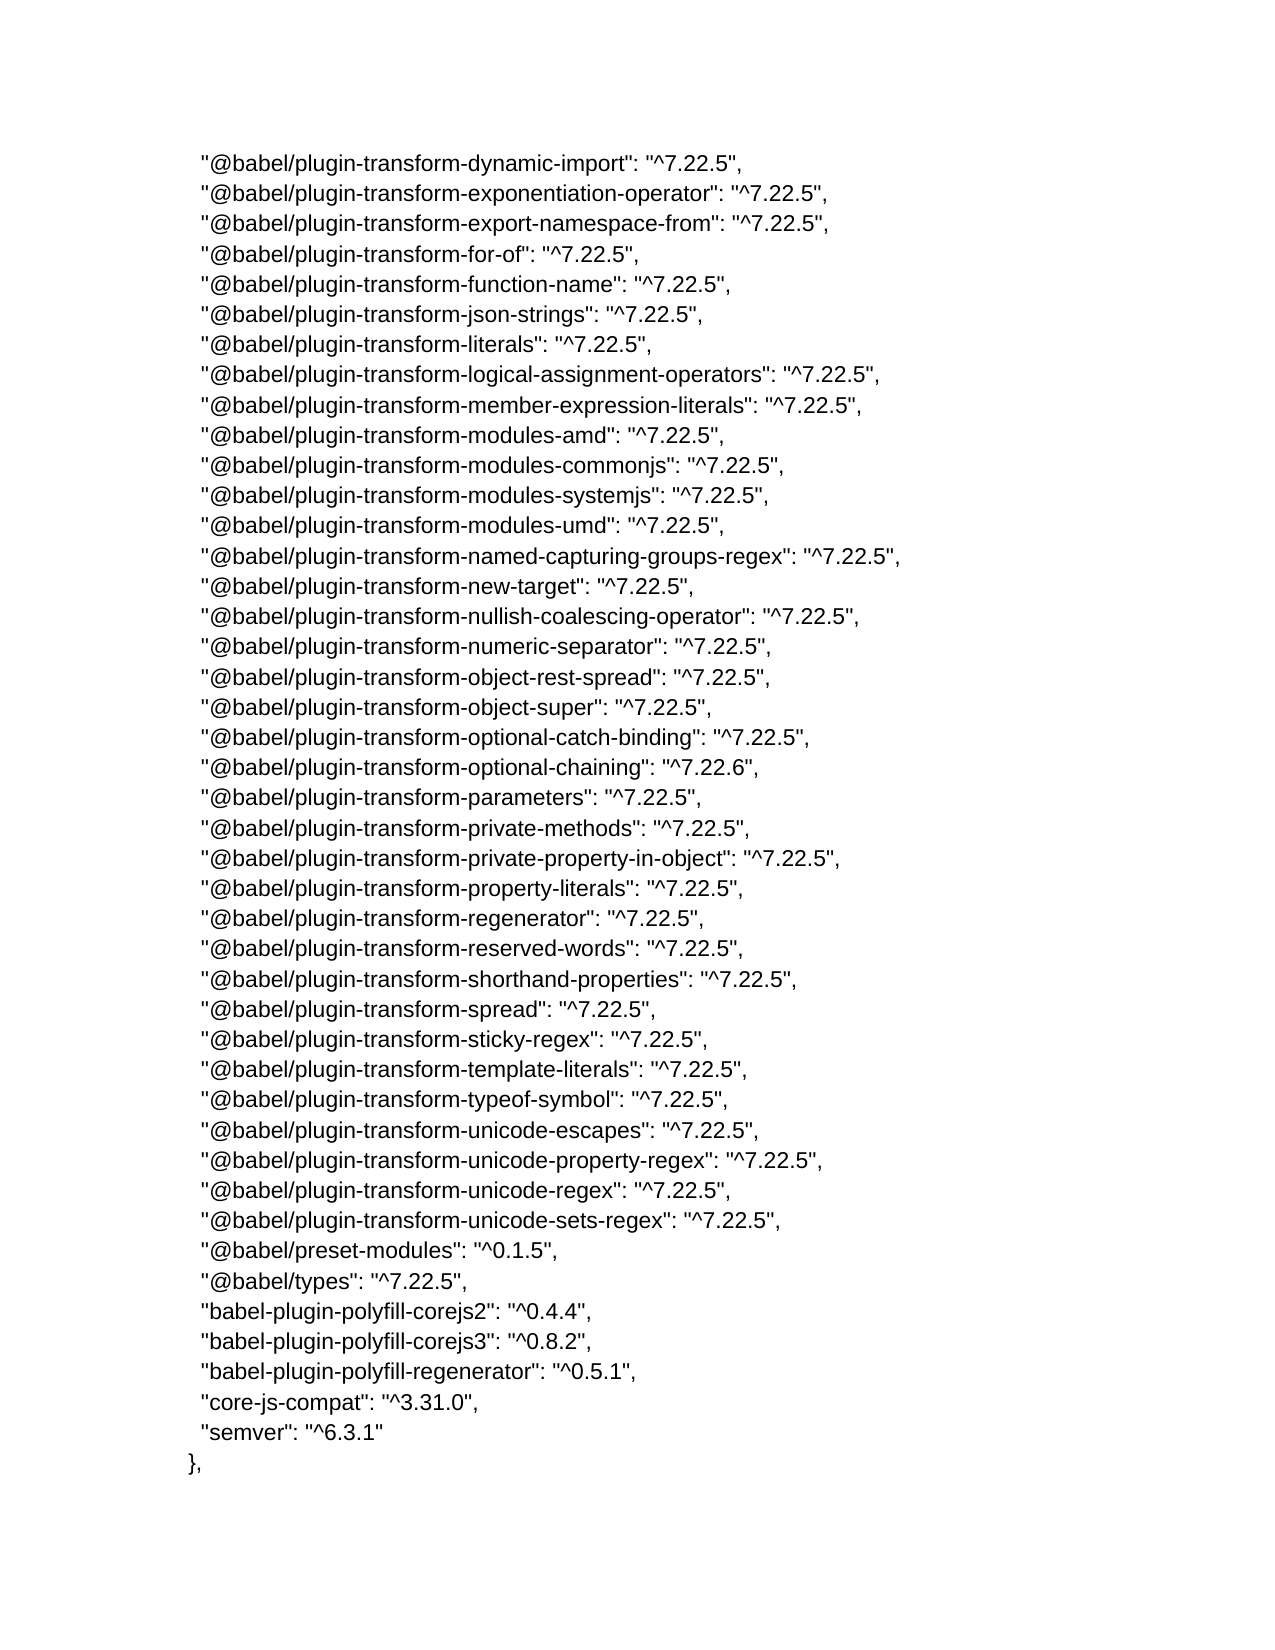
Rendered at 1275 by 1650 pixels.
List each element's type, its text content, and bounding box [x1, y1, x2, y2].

text "@babel/plugin-transform-template-literals": "^7.22.5", [150, 1056, 1125, 1083]
text "@babel/plugin-transform-typeof-symbol": "^7.22.5", [150, 1086, 1125, 1113]
text "@babel/plugin-transform-logical-assignment-operators": "^7.22.5", [150, 361, 1125, 388]
text "babel-plugin-polyfill-corejs3": "^0.8.2", [150, 1328, 1125, 1354]
text }, [150, 1449, 1125, 1475]
text "@babel/plugin-transform-modules-systemjs": "^7.22.5", [150, 482, 1125, 509]
text "@babel/plugin-transform-object-rest-spread": "^7.22.5", [150, 663, 1125, 690]
text "@babel/plugin-transform-literals": "^7.22.5", [150, 331, 1125, 358]
text "@babel/plugin-transform-unicode-property-regex": "^7.22.5", [150, 1147, 1125, 1173]
text "@babel/plugin-transform-optional-chaining": "^7.22.6", [150, 754, 1125, 781]
text "@babel/plugin-transform-spread": "^7.22.5", [150, 996, 1125, 1022]
text "@babel/plugin-transform-named-capturing-groups-regex": "^7.22.5", [150, 543, 1125, 569]
text "babel-plugin-polyfill-regenerator": "^0.5.1", [150, 1358, 1125, 1385]
text "@babel/plugin-transform-export-namespace-from": "^7.22.5", [150, 210, 1125, 237]
text "@babel/plugin-transform-modules-commonjs": "^7.22.5", [150, 452, 1125, 478]
text "@babel/plugin-transform-dynamic-import": "^7.22.5", [150, 150, 1125, 176]
text "@babel/plugin-transform-private-methods": "^7.22.5", [150, 814, 1125, 841]
text "@babel/plugin-transform-nullish-coalescing-operator": "^7.22.5", [150, 603, 1125, 629]
text "babel-plugin-polyfill-corejs2": "^0.4.4", [150, 1298, 1125, 1324]
text "@babel/plugin-transform-sticky-regex": "^7.22.5", [150, 1026, 1125, 1052]
text "@babel/plugin-transform-exponentiation-operator": "^7.22.5", [150, 180, 1125, 207]
text "@babel/plugin-transform-parameters": "^7.22.5", [150, 784, 1125, 811]
text "@babel/plugin-transform-modules-amd": "^7.22.5", [150, 422, 1125, 448]
text "@babel/plugin-transform-modules-umd": "^7.22.5", [150, 512, 1125, 539]
text "@babel/plugin-transform-regenerator": "^7.22.5", [150, 905, 1125, 932]
text "@babel/plugin-transform-property-literals": "^7.22.5", [150, 875, 1125, 901]
text "core-js-compat": "^3.31.0", [150, 1388, 1125, 1415]
text "@babel/plugin-transform-for-of": "^7.22.5", [150, 241, 1125, 267]
text "@babel/plugin-transform-object-super": "^7.22.5", [150, 694, 1125, 720]
text "@babel/plugin-transform-unicode-sets-regex": "^7.22.5", [150, 1207, 1125, 1234]
text "@babel/types": "^7.22.5", [150, 1268, 1125, 1294]
text "@babel/plugin-transform-unicode-escapes": "^7.22.5", [150, 1117, 1125, 1143]
text "@babel/preset-modules": "^0.1.5", [150, 1237, 1125, 1264]
text "@babel/plugin-transform-json-strings": "^7.22.5", [150, 301, 1125, 327]
text "@babel/plugin-transform-optional-catch-binding": "^7.22.5", [150, 724, 1125, 750]
text "@babel/plugin-transform-private-property-in-object": "^7.22.5", [150, 845, 1125, 871]
text "@babel/plugin-transform-unicode-regex": "^7.22.5", [150, 1177, 1125, 1203]
text "@babel/plugin-transform-new-target": "^7.22.5", [150, 573, 1125, 599]
text "@babel/plugin-transform-reserved-words": "^7.22.5", [150, 935, 1125, 962]
text "@babel/plugin-transform-shorthand-properties": "^7.22.5", [150, 966, 1125, 992]
text "@babel/plugin-transform-member-expression-literals": "^7.22.5", [150, 392, 1125, 418]
text "@babel/plugin-transform-numeric-separator": "^7.22.5", [150, 633, 1125, 660]
text "semver": "^6.3.1" [150, 1419, 1125, 1445]
text "@babel/plugin-transform-function-name": "^7.22.5", [150, 271, 1125, 297]
